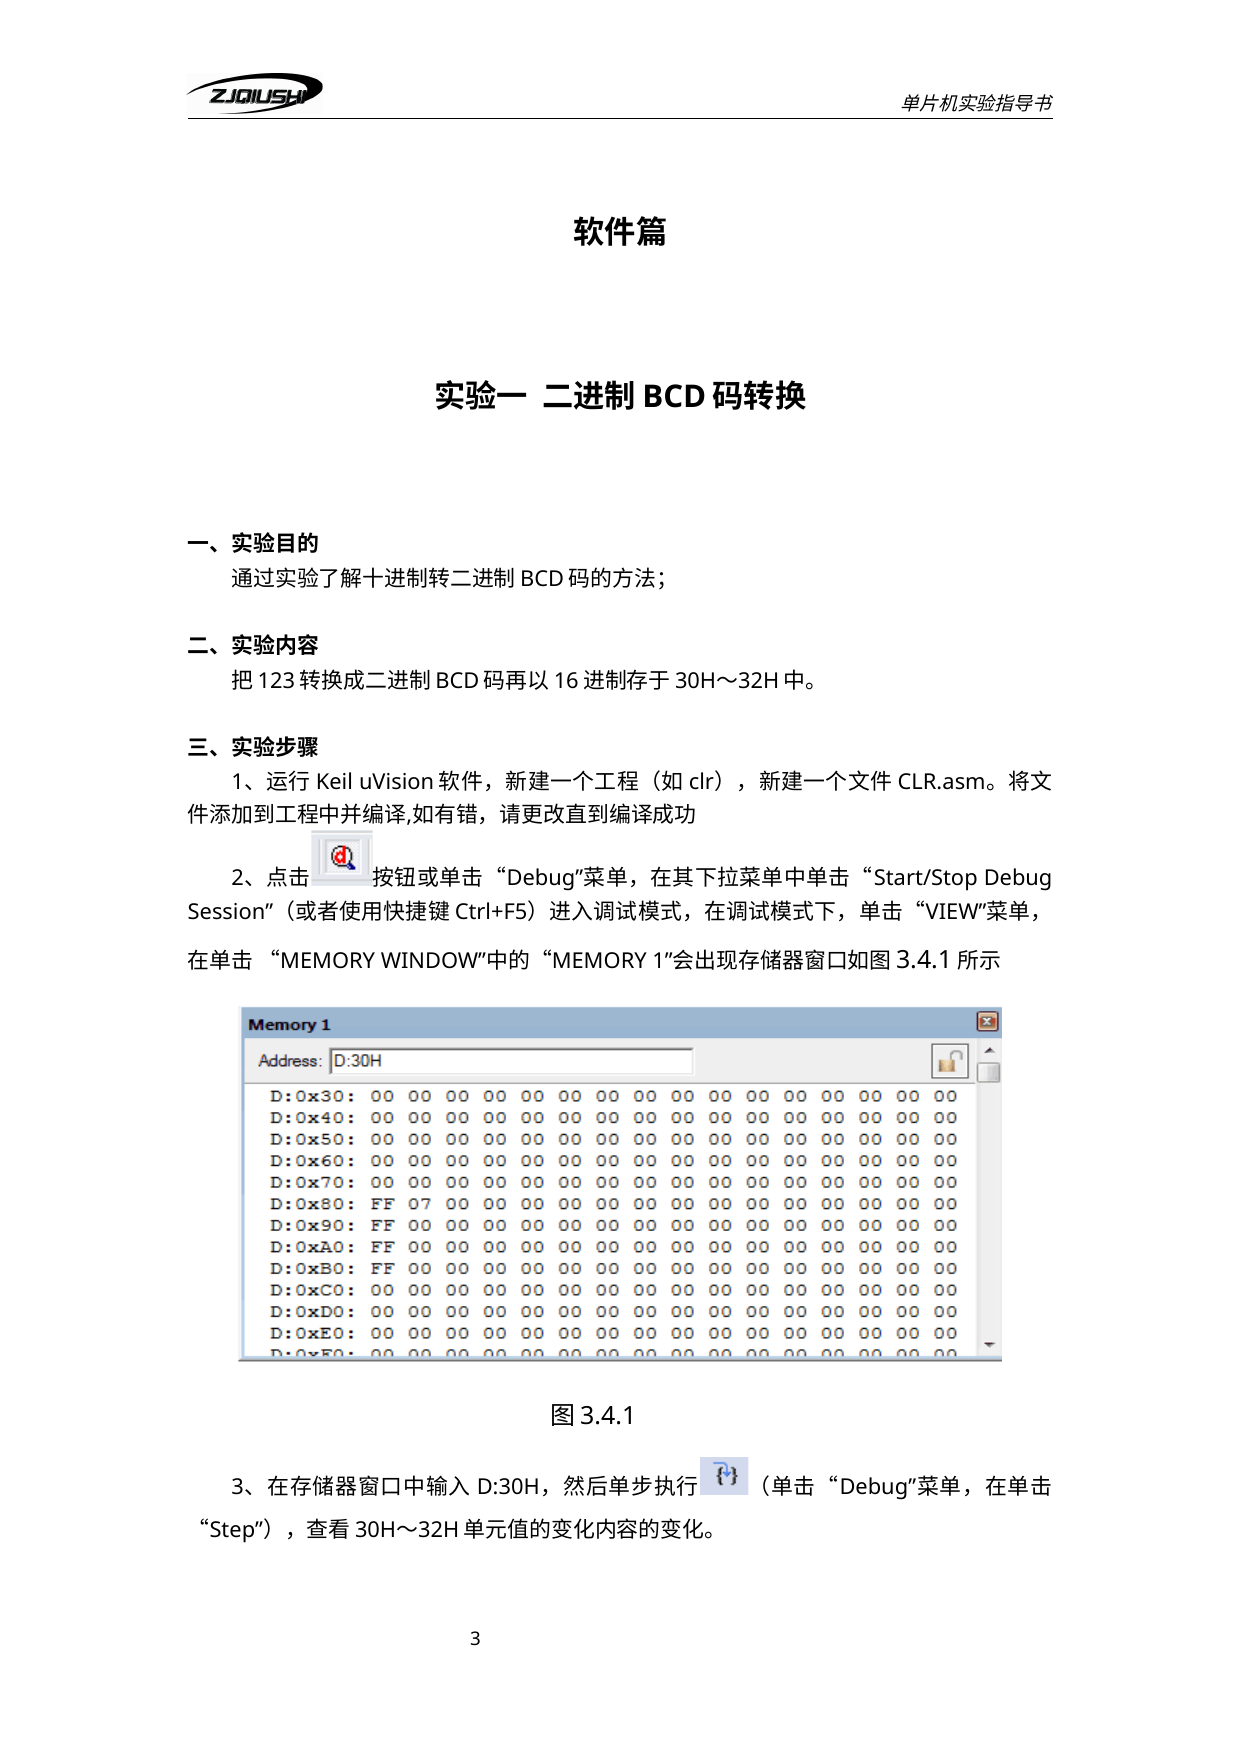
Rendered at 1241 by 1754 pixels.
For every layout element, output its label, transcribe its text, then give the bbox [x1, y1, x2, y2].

picture [700, 1457, 749, 1495]
picture [237, 1006, 1002, 1367]
picture [311, 830, 373, 886]
text 图3.4.1 [187, 1381, 1053, 1446]
subtitle 软件篇 [187, 197, 1053, 262]
text 把123转换成二进制BCD码再以16进制存于30H～32H中。 [187, 662, 1053, 695]
text 1、运行Keil uVision软件，新建一个工程（如clr），新建一个文件CLR.asm。将文件添加到工程中并编译,如有错，请更改直到编译成功 [187, 764, 1053, 829]
text 2、点击按钮或单击“Debug”菜单，在其下拉菜单中单击“Start/Stop Debug Session”（或者使用快捷键Ctrl+F5）进入调试模式，在调试模式下，单击“VIEW”菜单，在单击 “MEMORY WINDOW”中的“MEMORY 1”会出现存储器窗口如图3.4.1所示 [187, 829, 1053, 991]
list 实验步骤 [179, 727, 1061, 764]
list 实验目的 [179, 524, 1061, 561]
list 实验内容 [179, 626, 1061, 662]
subtitle 实验一 二进制BCD码转换 [187, 361, 1053, 426]
picture [186, 73, 323, 114]
text 3、在存储器窗口中输入D:30H，然后单步执行（单击“Debug”菜单，在单击 “Step”），查看30H～32H单元值的变化内容的变化。 [187, 1446, 1053, 1544]
text 通过实验了解十进制转二进制BCD码的方法； [187, 561, 1053, 593]
